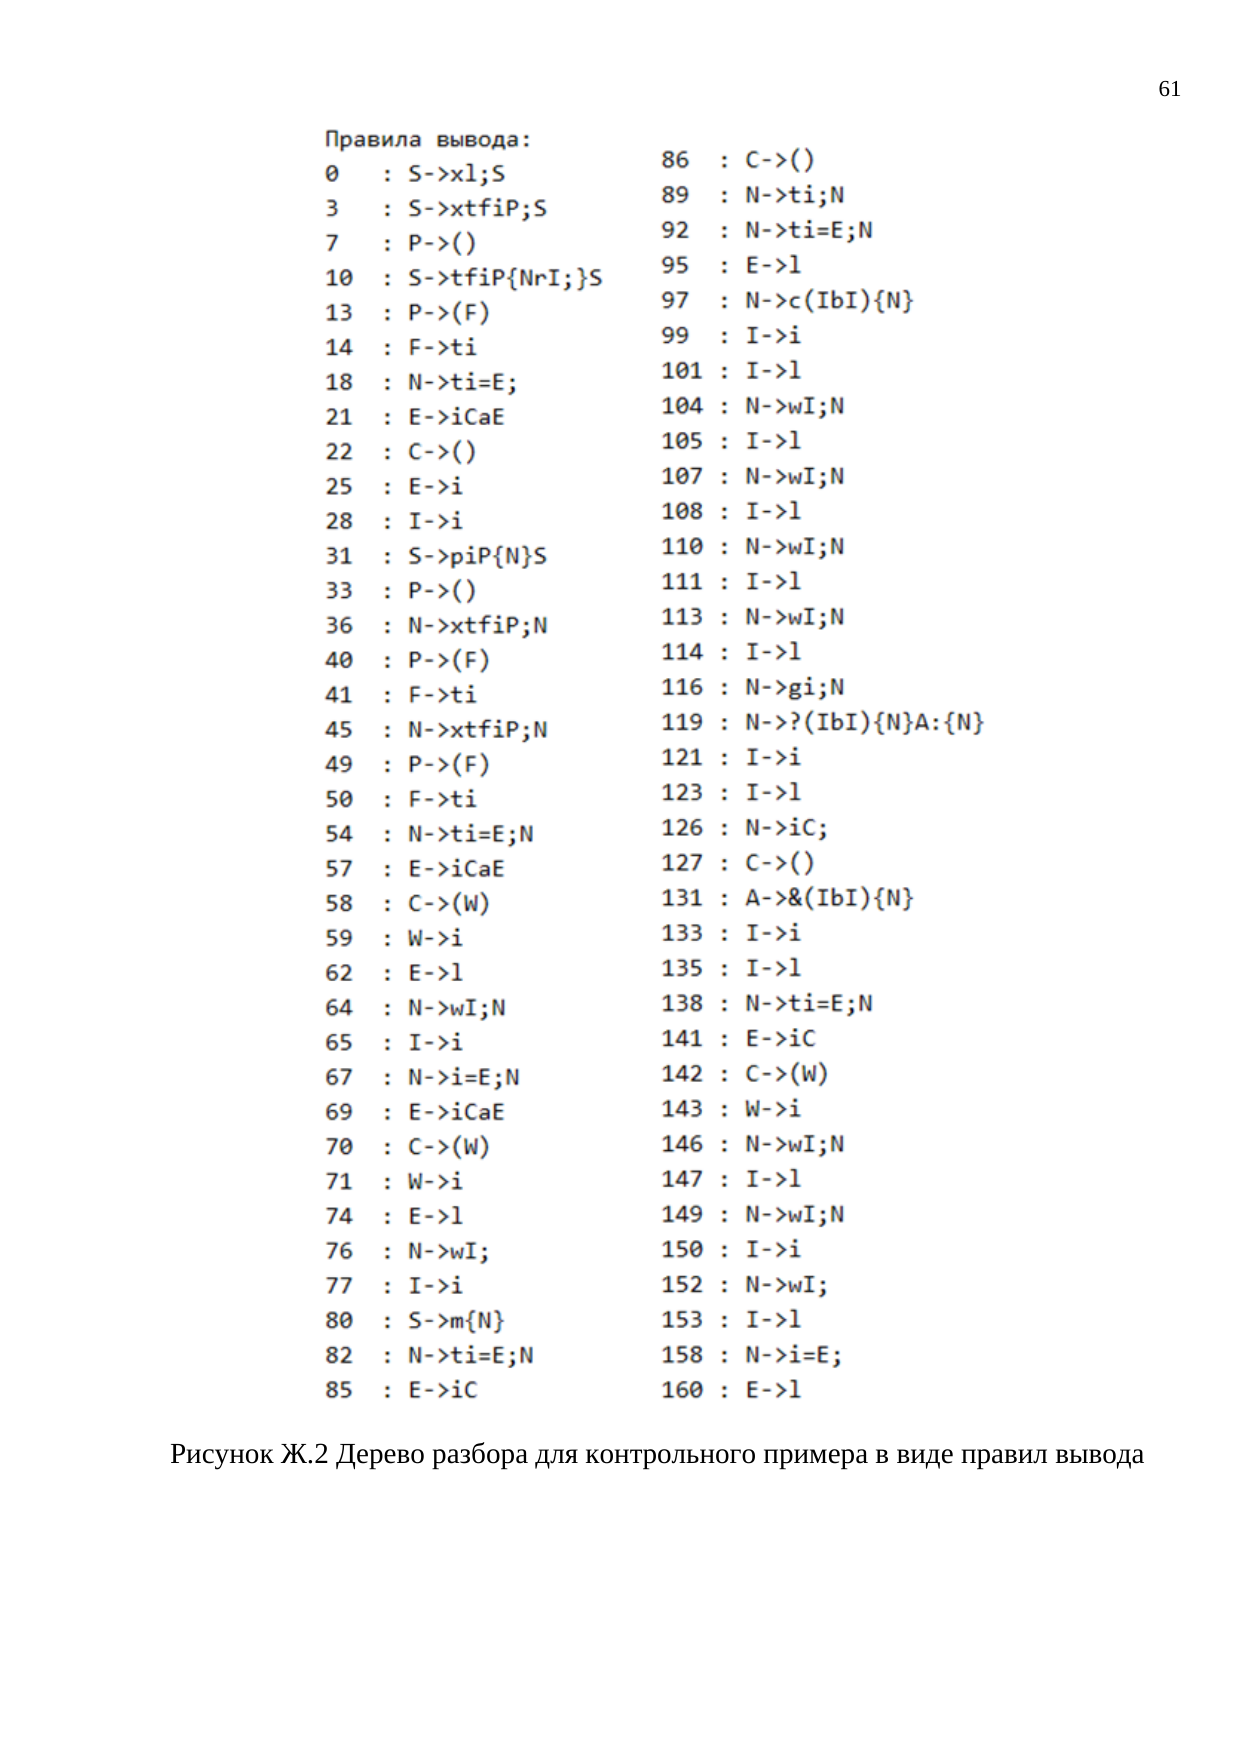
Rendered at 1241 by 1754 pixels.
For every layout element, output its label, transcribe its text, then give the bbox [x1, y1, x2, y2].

picture [313, 127, 1002, 1411]
text Рисунок Ж.2 Дерево разбора для контрольного примера в виде правил вывода [136, 1436, 1179, 1469]
